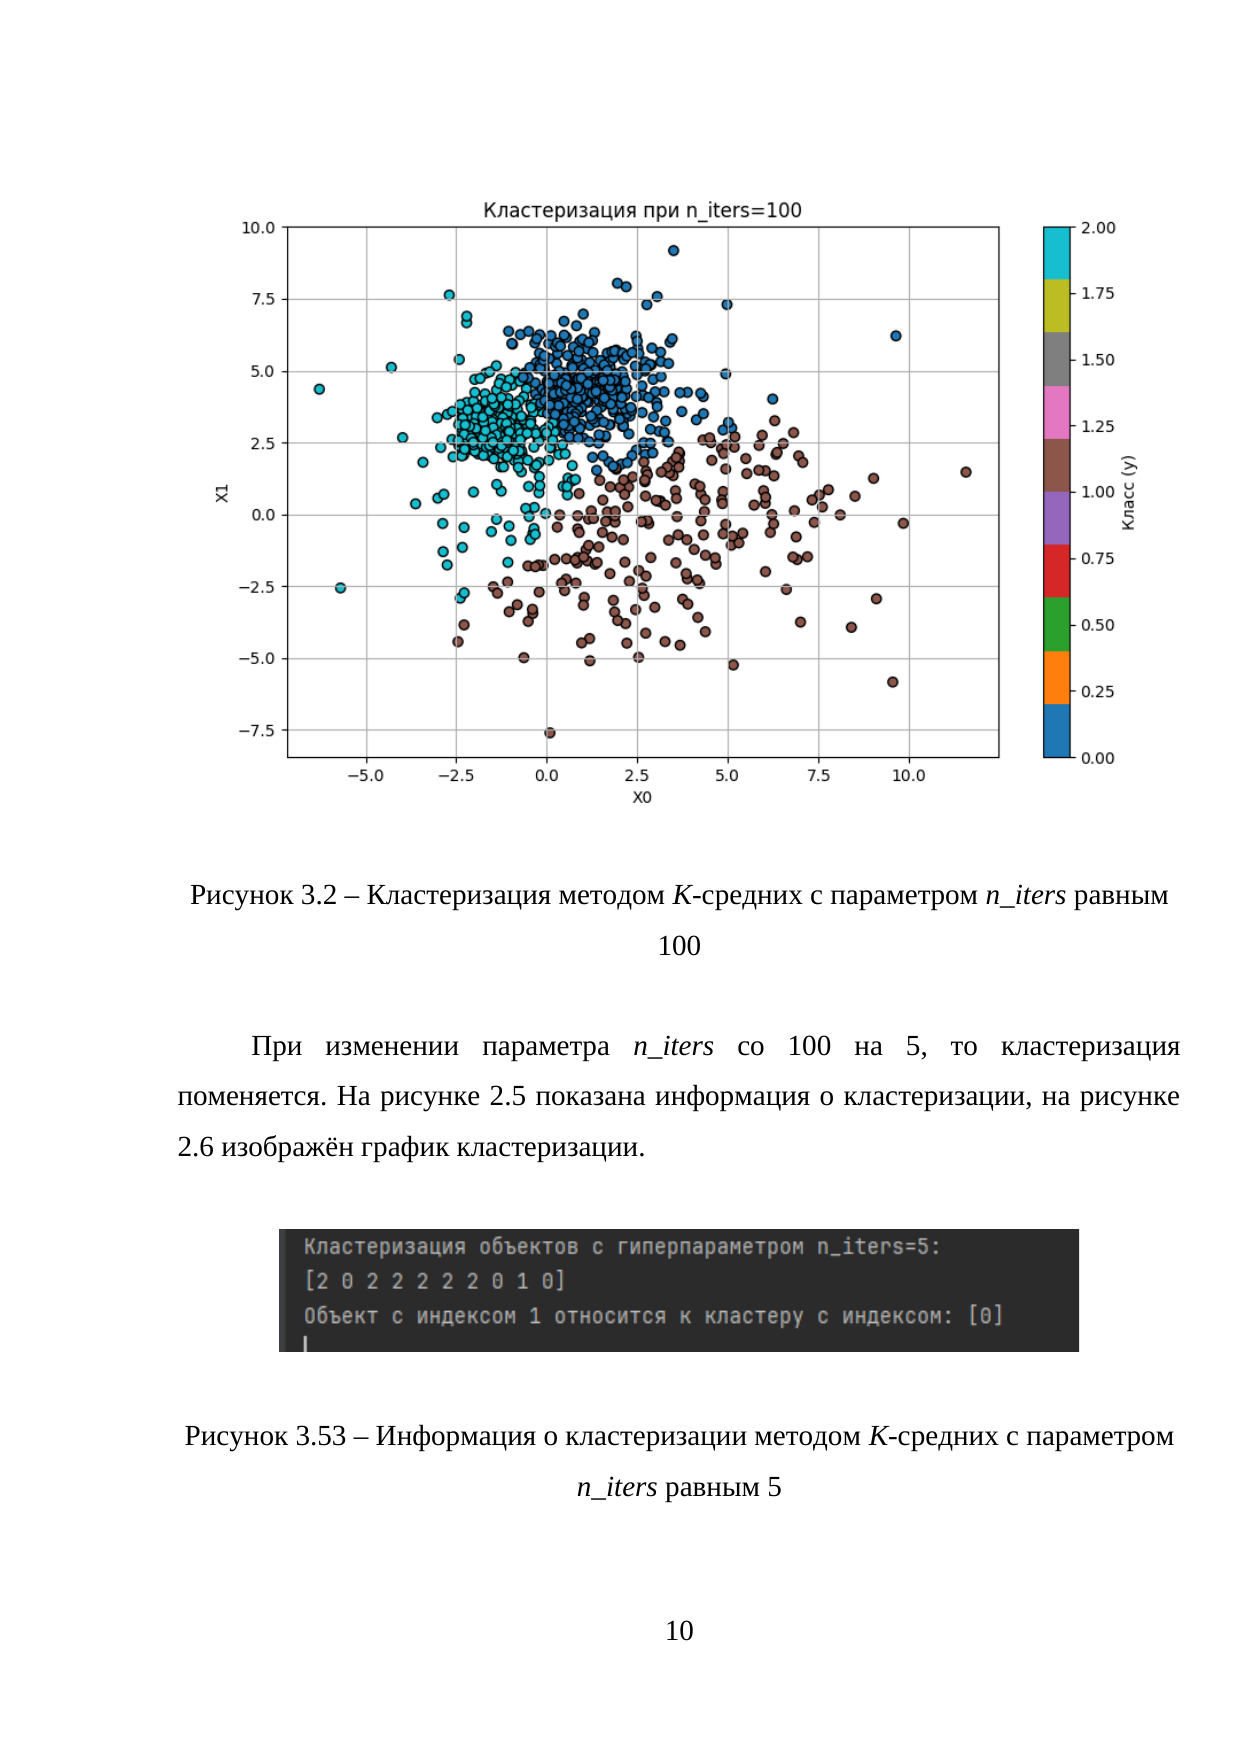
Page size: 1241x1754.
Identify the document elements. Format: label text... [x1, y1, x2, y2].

text При изменении параметра n_iters со 100 на 5, то кластеризация поменяется. На рисунке 2.5 показана информация о кластеризации, на рисунке 2.6 изображён график кластеризации. [177, 1028, 1181, 1162]
text Рисунок 3.53 – Информация о кластеризации методом K-средних с параметром n_iters равным 5 [177, 1418, 1181, 1502]
picture [279, 1229, 1080, 1352]
text Рисунок 3.2 – Кластеризация методом K-средних с параметром n_iters равным 100 [177, 877, 1181, 961]
picture [177, 168, 1182, 811]
